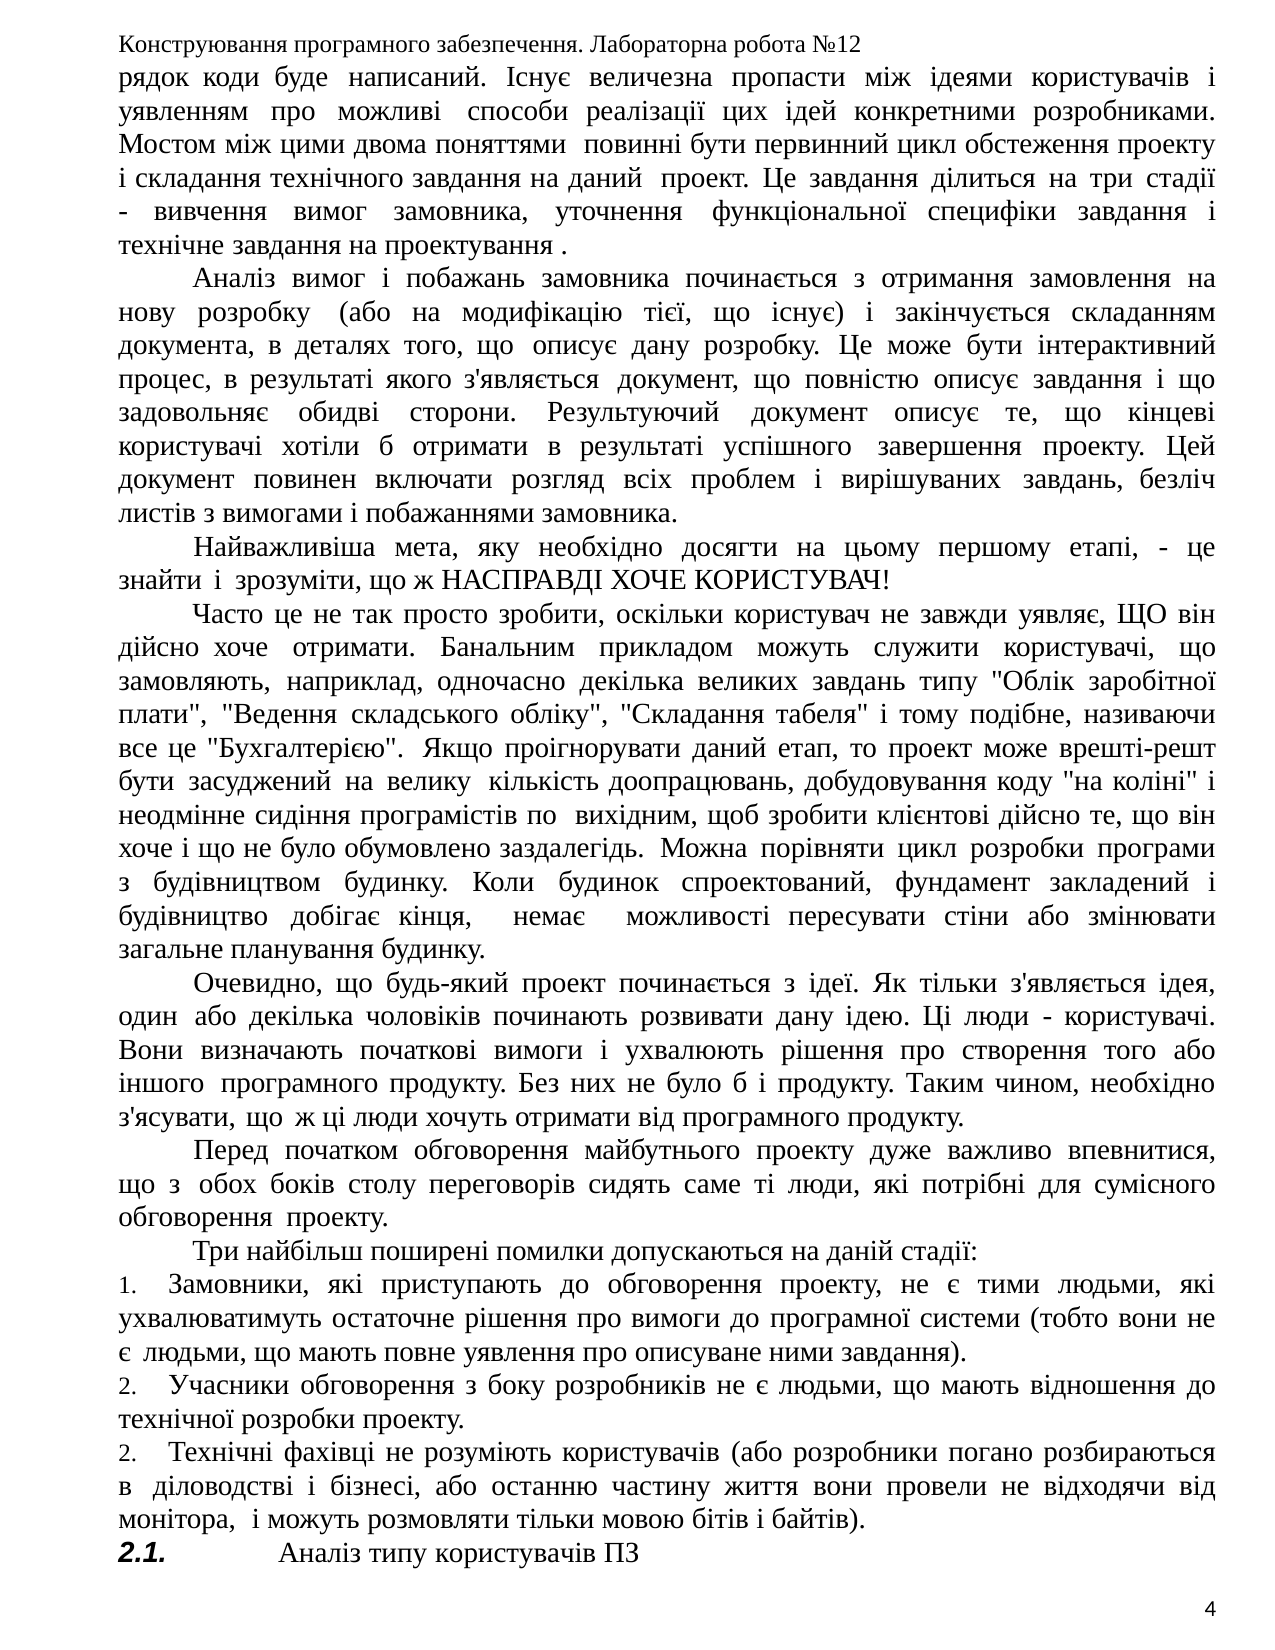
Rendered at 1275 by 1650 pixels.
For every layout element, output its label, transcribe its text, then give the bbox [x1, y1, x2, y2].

list Учасники обговорення з боку розробників не є людьми, що мають відношення до технічної розробки проекту. [118, 1367, 1216, 1434]
text Найважливіша мета, яку необхідно досягти на цьому першому етапі, - це знайти і зрозуміти, що ж HАСПРАВДІ ХОЧЕ КОРИСТУВАЧ! [118, 529, 1216, 596]
text Очевидно, що будь-який проект починається з ідеї. Як тільки з'являється ідея, один або декілька чоловіків починають розвивати дану ідею. Ці люди - користувачі. Вони визначають початкові вимоги і ухвалюють рішення про створення того або іншого програмного продукту. Без них не було б і продукту. Таким чином, необхідно з'ясувати, що ж ці люди хочуть отримати від програмного продукту. [118, 965, 1216, 1132]
subtitle Аналіз типу користувачів ПЗ [118, 1535, 1216, 1568]
text Аналіз вимог і побажань замовника починається з отримання замовлення на нову розробку (або на модифікацію тієї, що існує) і закінчується складанням документа, в деталях того, що описує дану розробку. Це може бути інтерактивний процес, в результаті якого з'являється документ, що повністю описує завдання і що задовольняє обидві сторони. Результуючий документ описує те, що кінцеві користувачі хотіли б отримати в результаті успішного завершення проекту. Цей документ повинен включати розгляд всіх проблем і вирішуваних завдань, безліч листів з вимогами і побажаннями замовника. [118, 260, 1216, 529]
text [118, 59, 1216, 260]
text Три найбільш поширені помилки допускаються на даній стадії: [118, 1233, 1216, 1267]
text Перед початком обговорення майбутнього проекту дуже важливо впевнитися, що з обох боків столу переговорів сидять саме ті люди, які потрібні для сумісного обговорення проекту. [118, 1132, 1216, 1233]
text Часто це не так просто зробити, оскільки користувач не завжди уявляє, ЩО він дійсно хоче отримати. Банальним прикладом можуть служити користувачі, що замовляють, наприклад, одночасно декілька великих завдань типу "Облік заробітної плати", "Ведення складського обліку", "Складання табеля" і тому подібне, називаючи все це "Бухгалтерією". Якщо проігнорувати даний етап, то проект може врешті-решт бути засуджений на велику кількість доопрацювань, добудовування коду "на коліні" і неодмінне сидіння програмістів по вихідним, щоб зробити клієнтові дійсно те, що він хоче і що не було обумовлено заздалегідь. Можна порівняти цикл розробки програми з будівництвом будинку. Коли будинок спроектований, фундамент закладений і будівництво добігає кінця, немає можливості пересувати стіни або змінювати загальне планування будинку. [118, 596, 1216, 965]
list Технічні фахівці не розуміють користувачів (або розробники погано розбираються в діловодстві і бізнесі, або останню частину життя вони провели не відходячи від монітора, і можуть розмовляти тільки мовою бітів і байтів). [118, 1434, 1216, 1535]
list Замовники, які приступають до обговорення проекту, не є тими людьми, які ухвалюватимуть остаточне рішення про вимоги до програмної системи (тобто вони не є людьми, що мають повне уявлення про описуване ними завдання). [118, 1267, 1216, 1367]
